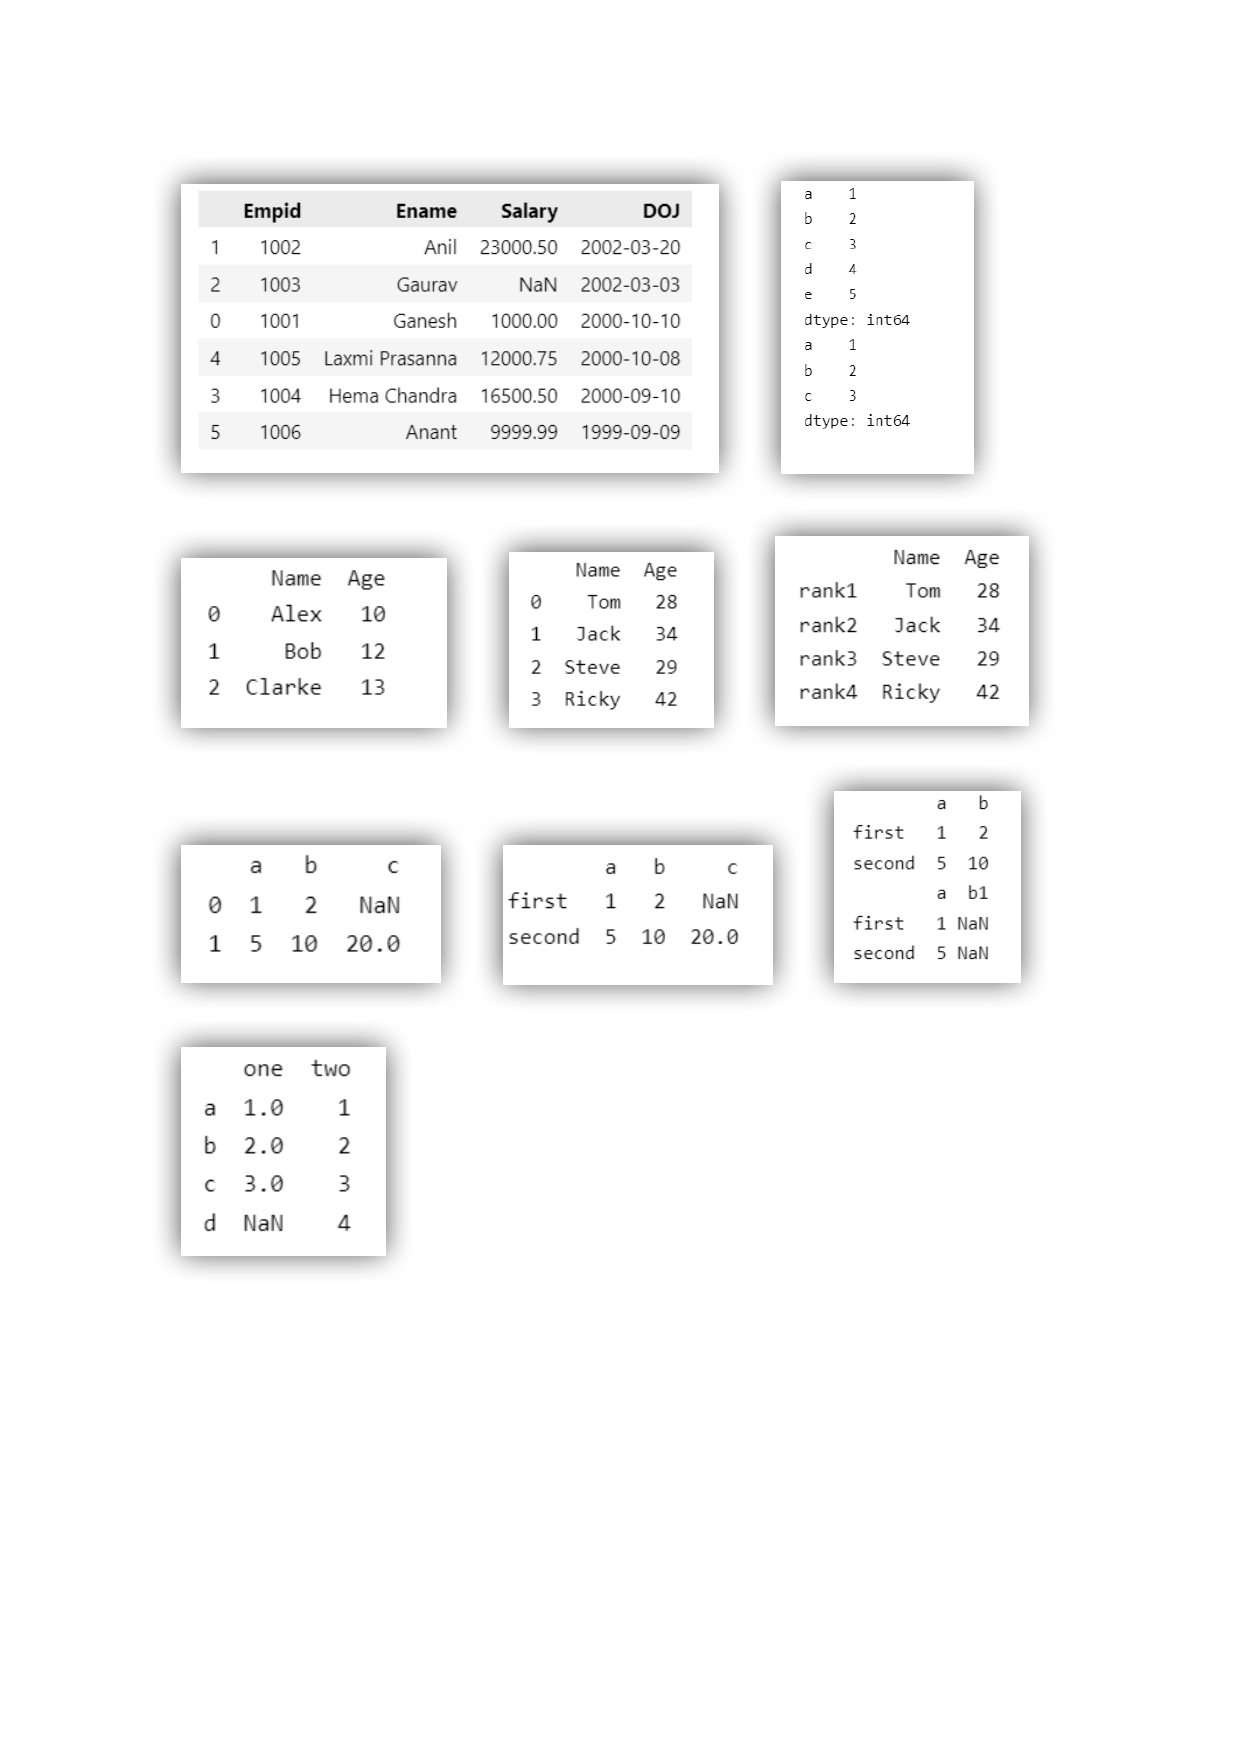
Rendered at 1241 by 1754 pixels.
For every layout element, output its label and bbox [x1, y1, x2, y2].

picture [775, 536, 1029, 726]
picture [781, 181, 974, 474]
picture [181, 558, 447, 728]
picture [503, 845, 773, 985]
picture [181, 845, 441, 983]
picture [509, 552, 714, 728]
picture [181, 1047, 386, 1256]
picture [181, 184, 719, 473]
picture [834, 791, 1021, 983]
